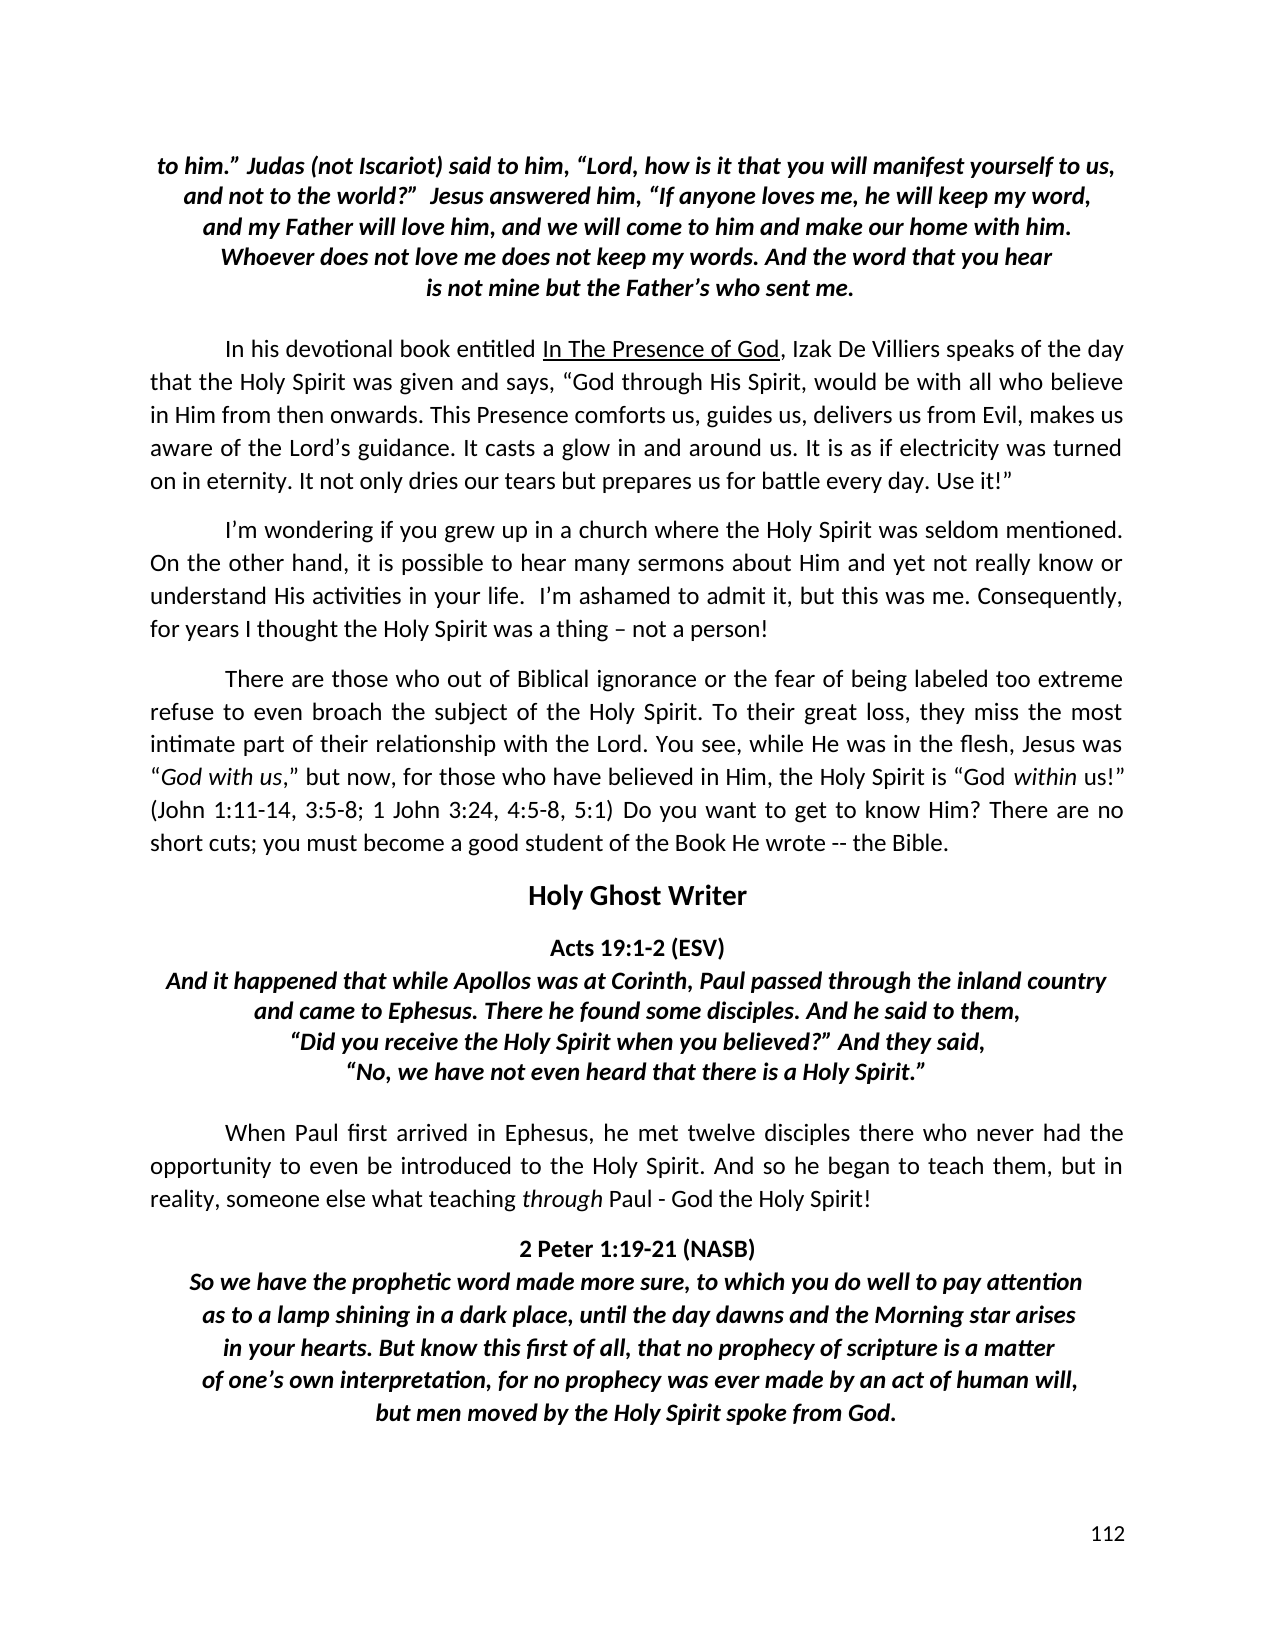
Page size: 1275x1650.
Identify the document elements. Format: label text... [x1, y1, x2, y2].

text Whoever does not love me does not keep my words. And the word that you hear [150, 242, 1125, 272]
text “No, we have not even heard that there is a Holy Spirit.” [150, 1056, 1125, 1087]
text In his devotional book entitled In The Presence of God, Izak De Villiers speaks of the day that the Holy Spirit was given and says, “God through His Spirit, would be with all who believe in Him from then onwards. This Presence comforts us, guides us, delivers us from Evil, makes us aware of the Lord’s guidance. It casts a glow in and around us. It is as if electricity was turned on in eternity. It not only dries our tears but prepares us for battle every day. Use it!” [150, 333, 1125, 495]
list When Paul first arrived in Ephesus, he met twelve disciples there who never had the opportunity to even be introduced to the Holy Spirit. And so he began to teach them, but in reality, someone else what teaching through Paul - God the Holy Spirit! [150, 1117, 1125, 1214]
text and my Father will love him, and we will come to him and make our home with him. [150, 211, 1125, 242]
text There are those who out of Biblical ignorance or the fear of being labeled too extreme refuse to even broach the subject of the Holy Spirit. To their great loss, they miss the most intimate part of their relationship with the Lord. You see, while He was in the flesh, Jesus was “God with us,” but now, for those who have believed in Him, the Holy Spirit is “God within us!” (John 1:11-14, 3:5-8; 1 John 3:24, 4:5-8, 5:1) Do you want to get to know Him? There are no short cuts; you must become a good student of the Book He wrote -- the Bible. [150, 663, 1125, 858]
text of one’s own interpretation, for no prophecy was ever made by an act of human will, [150, 1364, 1125, 1395]
text So we have the prophetic word made more sure, to which you do well to pay attention [150, 1266, 1125, 1296]
text is not mine but the Father’s who sent me. [150, 272, 1125, 303]
text to him.” Judas (not Iscariot) said to him, “Lord, how is it that you will manifest yourself to us, and not to the world?” Jesus answered him, “If anyone loves me, he will keep my word, [150, 150, 1125, 211]
text but men moved by the Holy Spirit spoke from God. [150, 1397, 1125, 1428]
text “Did you receive the Holy Spirit when you believed?” And they said, [150, 1026, 1125, 1056]
text Acts 19:1-2 (ESV) [150, 932, 1125, 962]
list Holy Ghost Writer [150, 877, 1125, 912]
text as to a lamp shining in a dark place, until the day dawns and the Morning star arises [150, 1299, 1125, 1329]
text And it happened that while Apollos was at Corinth, Paul passed through the inland country and came to Ephesus. There he found some disciples. And he said to them, [150, 965, 1125, 1026]
text in your hearts. But know this first of all, that no prophecy of scripture is a matter [150, 1332, 1125, 1362]
text I’m wondering if you grew up in a church where the Holy Spirit was seldom mentioned. On the other hand, it is possible to hear many sermons about Him and yet not really know or understand His activities in your life. I’m ashamed to admit it, but this was me. Consequently, for years I thought the Holy Spirit was a thing – not a person! [150, 514, 1125, 644]
text 2 Peter 1:19-21 (NASB) [150, 1233, 1125, 1263]
